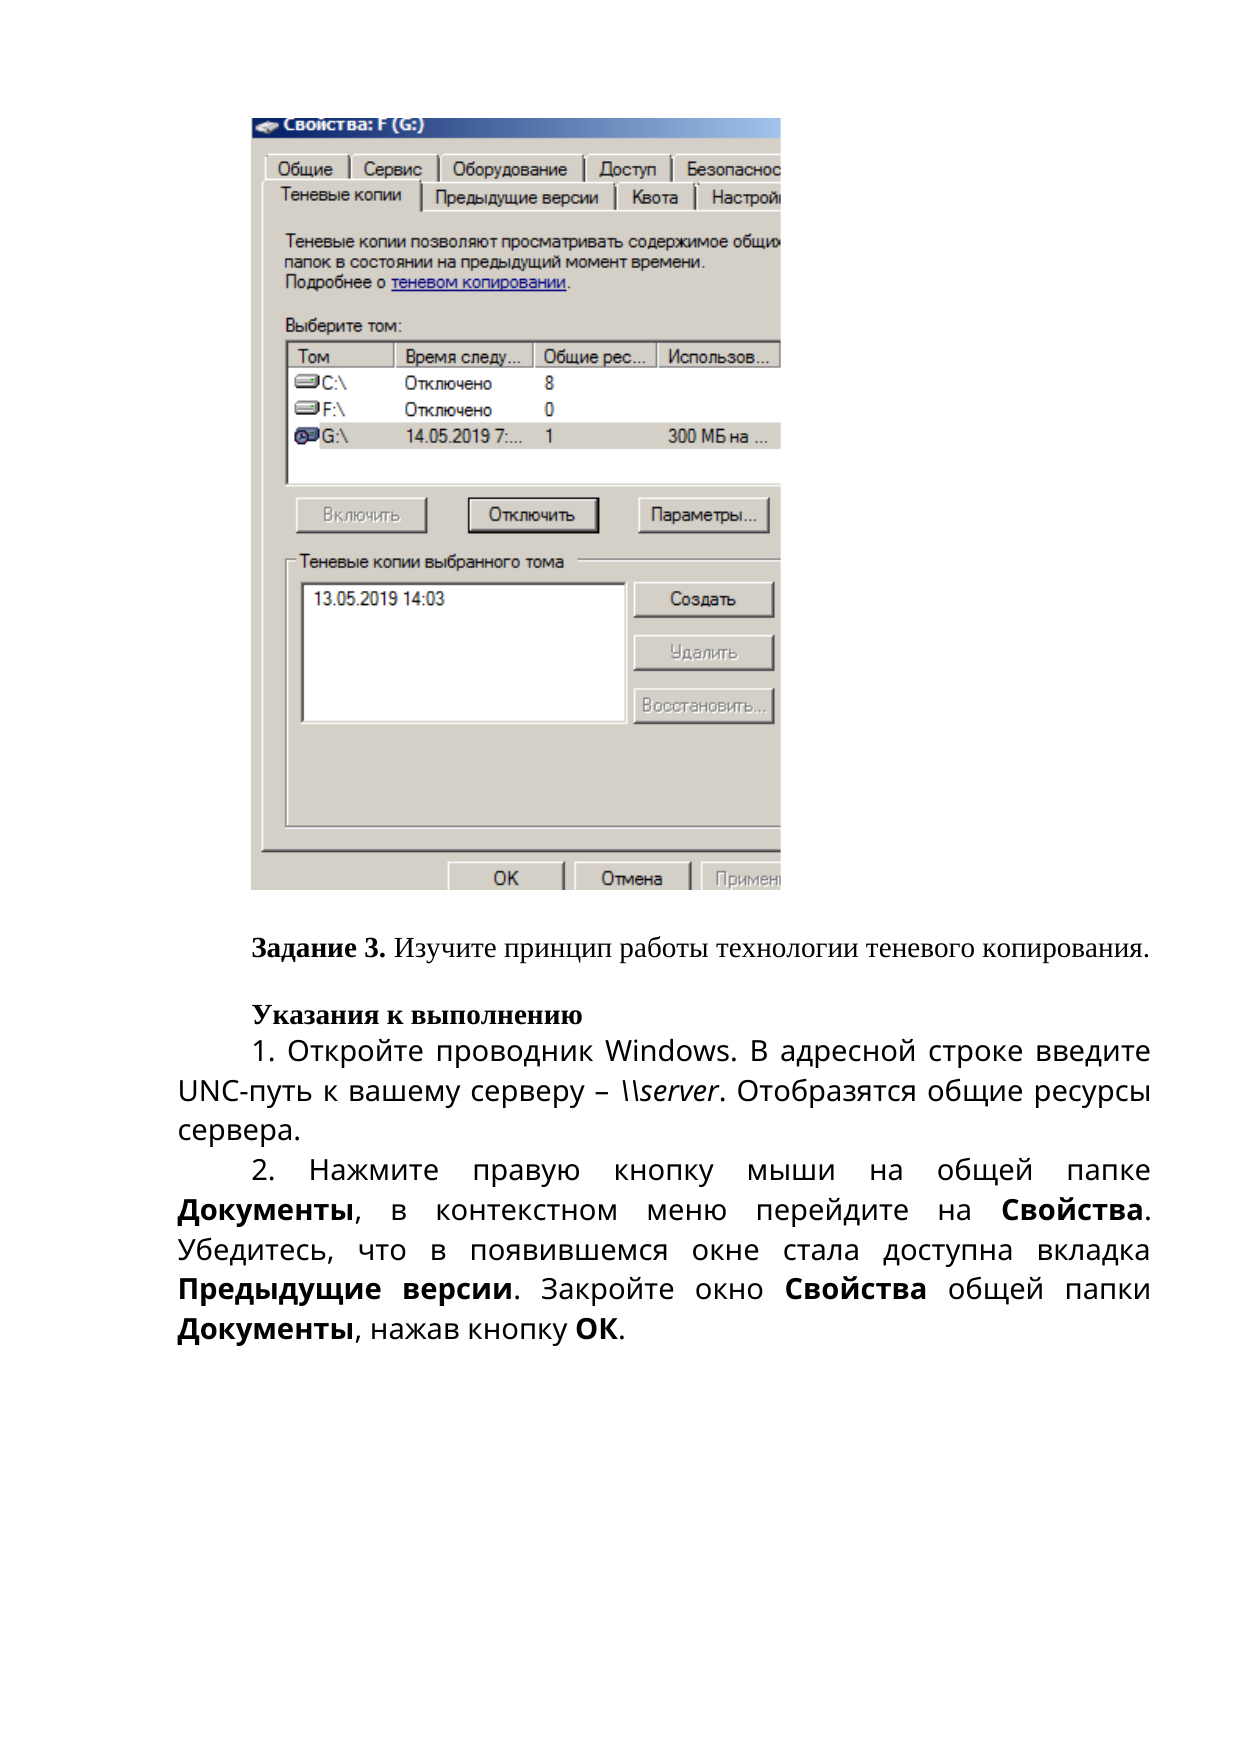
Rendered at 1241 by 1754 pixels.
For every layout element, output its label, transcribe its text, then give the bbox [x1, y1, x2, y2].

text Задание 3. Изучите принцип работы технологии теневого копирования. [177, 930, 1152, 963]
text Указания к выполнению [177, 997, 1152, 1030]
text 1. Откройте проводник Windows. В адресной строке введите UNC-путь к вашему серверу – \\server. Отобразятся общие ресурсы сервера. [177, 1030, 1152, 1149]
picture [251, 118, 781, 890]
text 2. Нажмите правую кнопку мыши на общей папке Документы, в контекстном меню перейдите на Свойства. Убедитесь, что в появившемся окне стала доступна вкладка Предыдущие версии. Закройте окно Свойства общей папки Документы, нажав кнопку ОК. [177, 1149, 1152, 1348]
